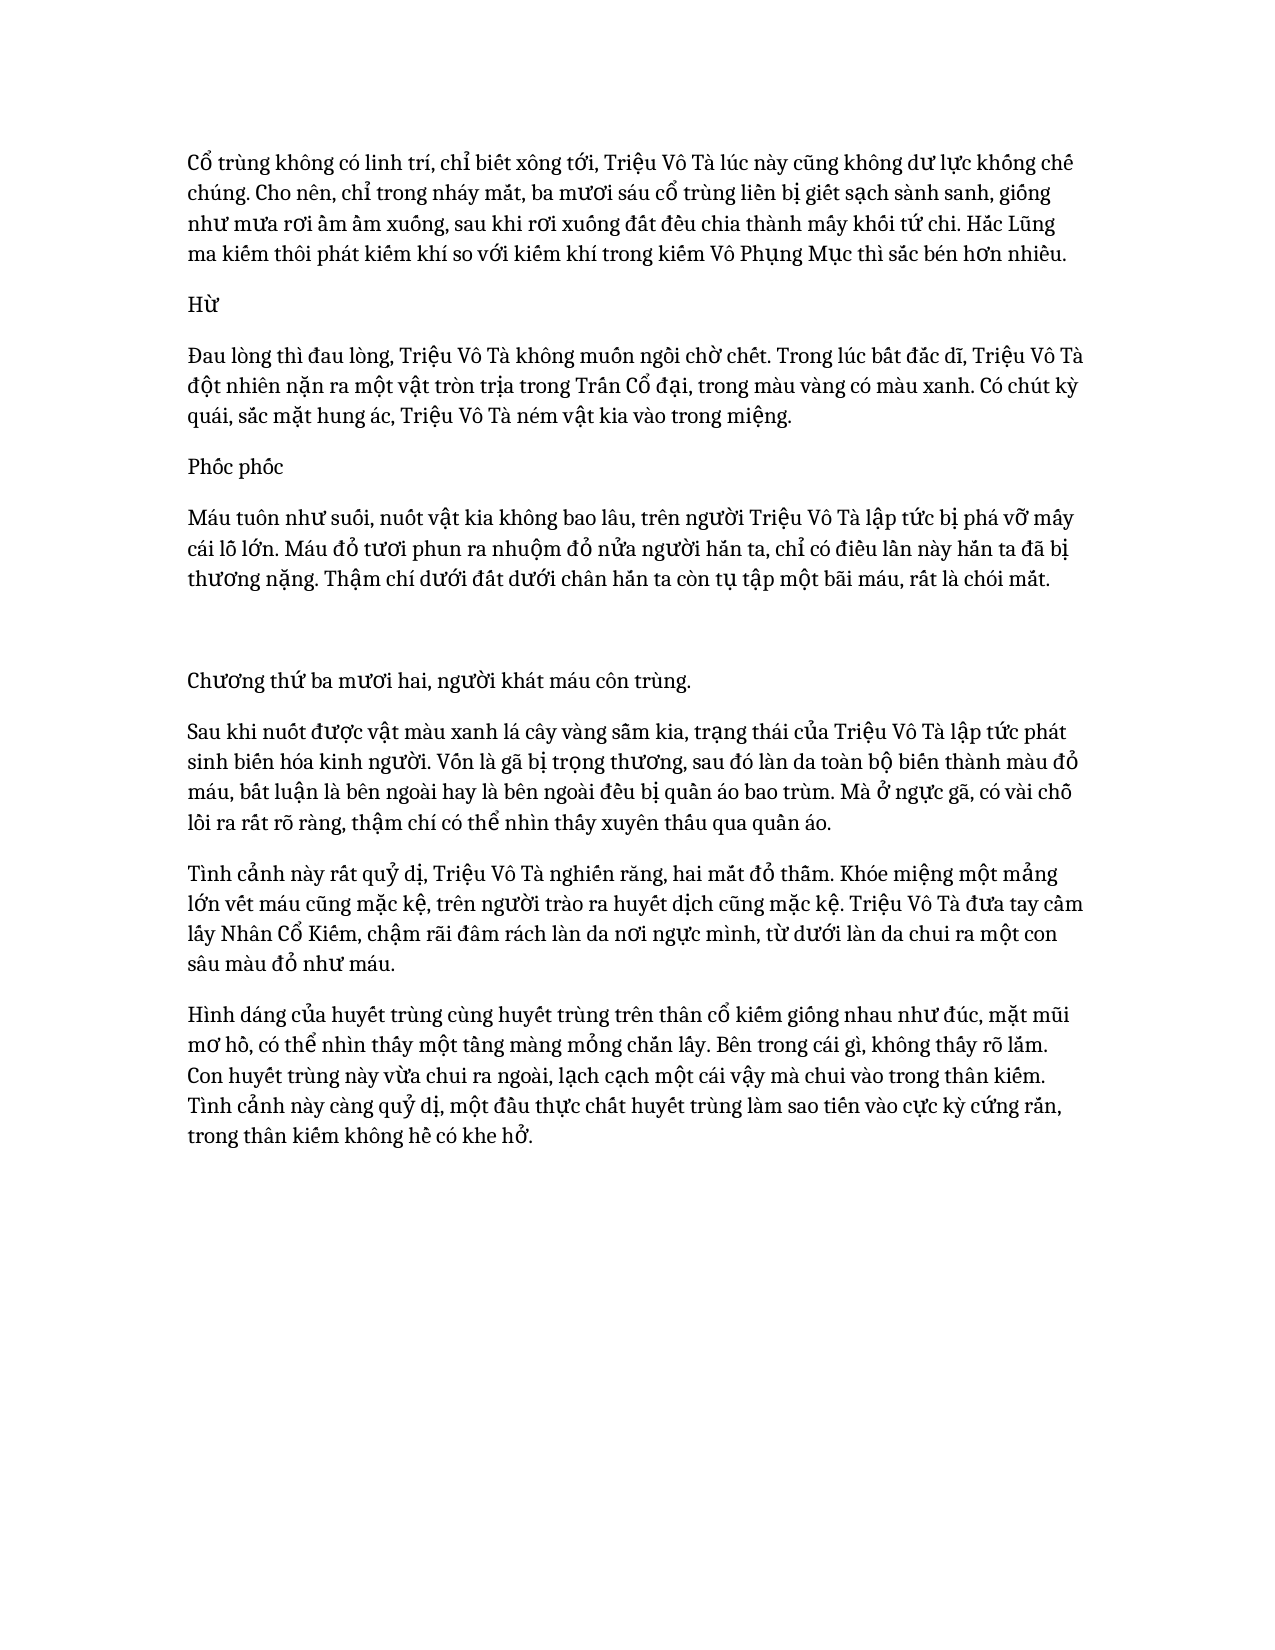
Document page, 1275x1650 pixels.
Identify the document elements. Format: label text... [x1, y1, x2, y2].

text Phốc phốc [187, 454, 1087, 481]
text Hừ [187, 292, 1087, 318]
text Đau lòng thì đau lòng, Triệu Vô Tà không muốn ngồi chờ chết. Trong lúc bất đắc dĩ, Triệu Vô Tà đột nhiên nặn ra một vật tròn trịa trong Trấn Cổ đại, trong màu vàng có màu xanh. Có chút kỳ quái, sắc mặt hung ác, Triệu Vô Tà ném vật kia vào trong miệng. [187, 343, 1087, 429]
text Máu tuôn như suối, nuốt vật kia không bao lâu, trên người Triệu Vô Tà lập tức bị phá vỡ mấy cái lỗ lớn. Máu đỏ tươi phun ra nhuộm đỏ nửa người hắn ta, chỉ có điều lần này hắn ta đã bị thương nặng. Thậm chí dưới đất dưới chân hắn ta còn tụ tập một bãi máu, rất là chói mắt. [187, 505, 1087, 592]
text Tình cảnh này rất quỷ dị, Triệu Vô Tà nghiến răng, hai mắt đỏ thẫm. Khóe miệng một mảng lớn vết máu cũng mặc kệ, trên người trào ra huyết dịch cũng mặc kệ. Triệu Vô Tà đưa tay cầm lấy Nhân Cổ Kiếm, chậm rãi đâm rách làn da nơi ngực mình, từ dưới làn da chui ra một con sâu màu đỏ như máu. [187, 860, 1087, 977]
text Sau khi nuốt được vật màu xanh lá cây vàng sẫm kia, trạng thái của Triệu Vô Tà lập tức phát sinh biến hóa kinh người. Vốn là gã bị trọng thương, sau đó làn da toàn bộ biến thành màu đỏ máu, bất luận là bên ngoài hay là bên ngoài đều bị quần áo bao trùm. Mà ở ngực gã, có vài chỗ lồi ra rất rõ ràng, thậm chí có thể nhìn thấy xuyên thấu qua quần áo. [187, 719, 1087, 836]
text Chương thứ ba mươi hai, người khát máu côn trùng. [187, 668, 1087, 694]
text Hình dáng của huyết trùng cùng huyết trùng trên thân cổ kiếm giống nhau như đúc, mặt mũi mơ hồ, có thể nhìn thấy một tầng màng mỏng chắn lấy. Bên trong cái gì, không thấy rõ lắm. Con huyết trùng này vừa chui ra ngoài, lạch cạch một cái vậy mà chui vào trong thân kiếm. Tình cảnh này càng quỷ dị, một đầu thực chất huyết trùng làm sao tiến vào cực kỳ cứng rắn, trong thân kiếm không hề có khe hở. [187, 1002, 1087, 1149]
text Cổ trùng không có linh trí, chỉ biết xông tới, Triệu Vô Tà lúc này cũng không dư lực khống chế chúng. Cho nên, chỉ trong nháy mắt, ba mươi sáu cổ trùng liền bị giết sạch sành sanh, giống như mưa rơi ầm ầm xuống, sau khi rơi xuống đất đều chia thành mấy khối tứ chi. Hắc Lũng ma kiếm thôi phát kiếm khí so với kiếm khí trong kiếm Vô Phụng Mục thì sắc bén hơn nhiều. [187, 150, 1087, 267]
